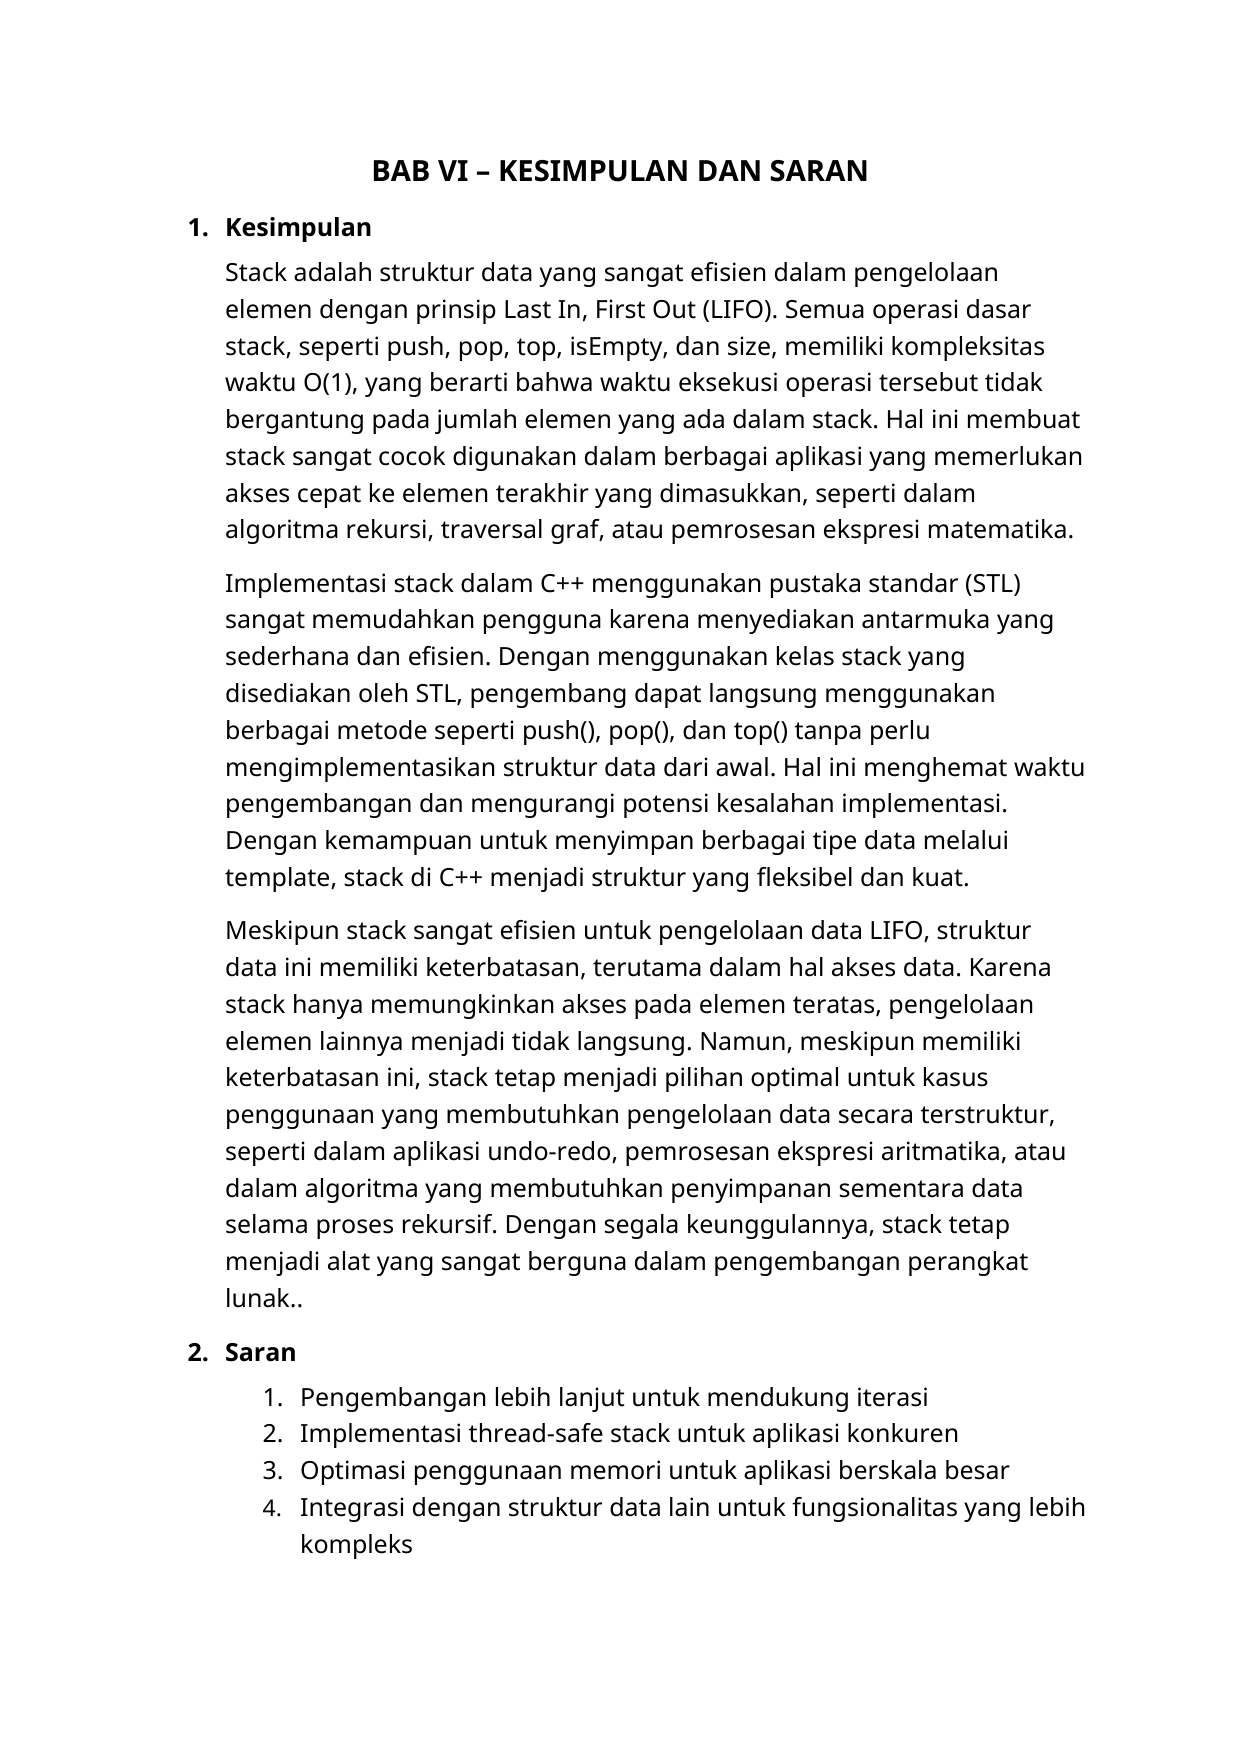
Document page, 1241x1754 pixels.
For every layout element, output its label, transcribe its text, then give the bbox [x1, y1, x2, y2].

subtitle Saran [187, 1334, 1090, 1368]
text Stack adalah struktur data yang sangat efisien dalam pengelolaan elemen dengan prinsip Last In, First Out (LIFO). Semua operasi dasar stack, seperti push, pop, top, isEmpty, dan size, memiliki kompleksitas waktu O(1), yang berarti bahwa waktu eksekusi operasi tersebut tidak bergantung pada jumlah elemen yang ada dalam stack. Hal ini membuat stack sangat cocok digunakan dalam berbagai aplikasi yang memerlukan akses cepat ke elemen terakhir yang dimasukkan, seperti dalam algoritma rekursi, traversal graf, atau pemrosesan ekspresi matematika. [225, 254, 1090, 546]
subtitle Kesimpulan [187, 209, 1090, 243]
list Pengembangan lebih lanjut untuk mendukung iterasi [262, 1379, 1090, 1413]
text BAB VI – KESIMPULAN DAN SARAN [150, 150, 1090, 190]
list Optimasi penggunaan memori untuk aplikasi berskala besar [262, 1453, 1090, 1487]
list Integrasi dengan struktur data lain untuk fungsionalitas yang lebih kompleks [262, 1489, 1090, 1560]
text Implementasi stack dalam C++ menggunakan pustaka standar (STL) sangat memudahkan pengguna karena menyediakan antarmuka yang sederhana dan efisien. Dengan menggunakan kelas stack yang disediakan oleh STL, pengembang dapat langsung menggunakan berbagai metode seperti push(), pop(), dan top() tanpa perlu mengimplementasikan struktur data dari awal. Hal ini menghemat waktu pengembangan dan mengurangi potensi kesalahan implementasi. Dengan kemampuan untuk menyimpan berbagai tipe data melalui template, stack di C++ menjadi struktur yang fleksibel dan kuat. [225, 565, 1090, 894]
text Meskipun stack sangat efisien untuk pengelolaan data LIFO, struktur data ini memiliki keterbatasan, terutama dalam hal akses data. Karena stack hanya memungkinkan akses pada elemen teratas, pengelolaan elemen lainnya menjadi tidak langsung. Namun, meskipun memiliki keterbatasan ini, stack tetap menjadi pilihan optimal untuk kasus penggunaan yang membutuhkan pengelolaan data secara terstruktur, seperti dalam aplikasi undo-redo, pemrosesan ekspresi aritmatika, atau dalam algoritma yang membutuhkan penyimpanan sementara data selama proses rekursif. Dengan segala keunggulannya, stack tetap menjadi alat yang sangat berguna dalam pengembangan perangkat lunak.. [225, 913, 1090, 1315]
list Implementasi thread-safe stack untuk aplikasi konkuren [262, 1416, 1090, 1450]
